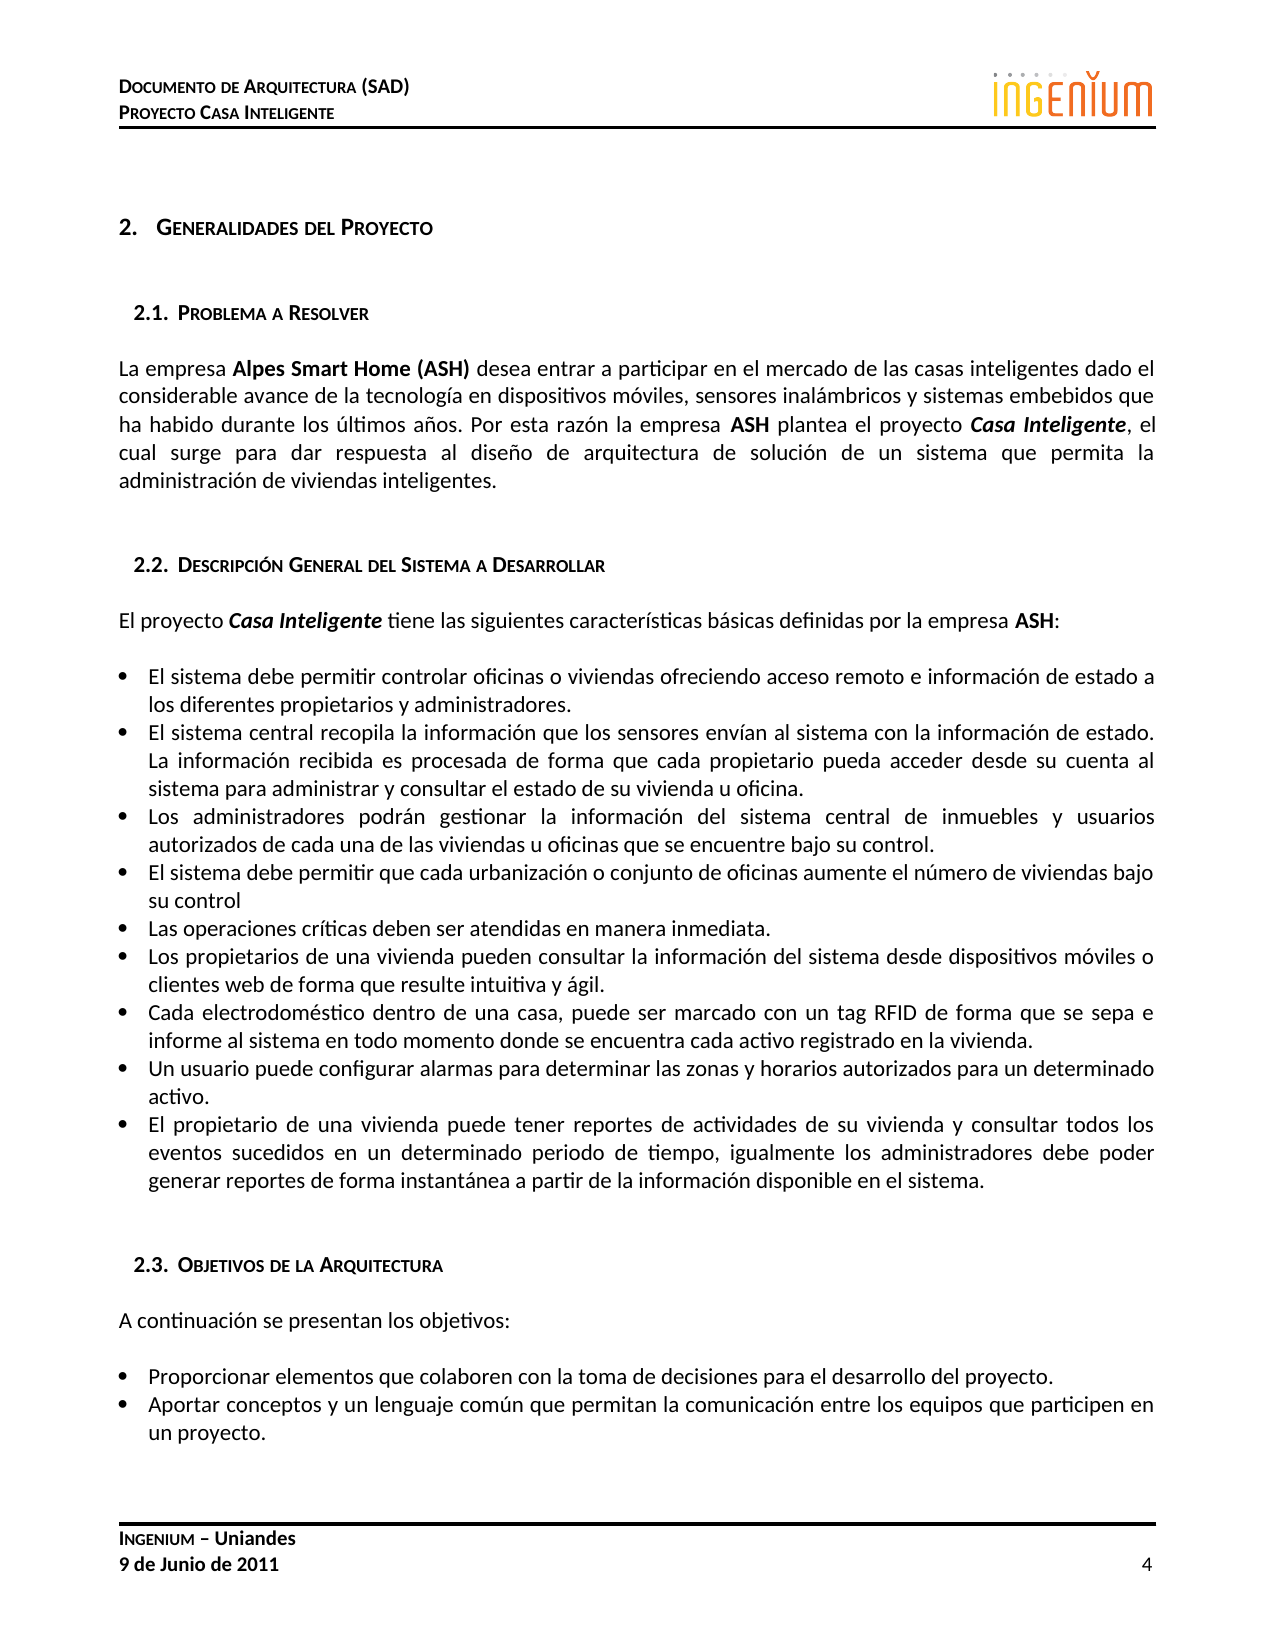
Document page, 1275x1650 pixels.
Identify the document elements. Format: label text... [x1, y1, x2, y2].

list Aportar conceptos y un lenguaje común que permitan la comunicación entre los equipos que participen en un proyecto. [118, 1390, 1156, 1446]
list El sistema debe permitir controlar oficinas o viviendas ofreciendo acceso remoto e información de estado a los diferentes propietarios y administradores. [118, 662, 1156, 718]
list Proporcionar elementos que colaboren con la toma de decisiones para el desarrollo del proyecto. [118, 1362, 1156, 1390]
list Generalidades del Proyecto [118, 211, 1156, 242]
list El propietario de una vivienda puede tener reportes de actividades de su vivienda y consultar todos los eventos sucedidos en un determinado periodo de tiempo, igualmente los administradores debe poder generar reportes de forma instantánea a partir de la información disponible en el sistema. [118, 1110, 1156, 1194]
list Descripción General del Sistema a Desarrollar [133, 550, 1156, 578]
list Los administradores podrán gestionar la información del sistema central de inmuebles y usuarios autorizados de cada una de las viviendas u oficinas que se encuentre bajo su control. [118, 802, 1156, 858]
list Un usuario puede configurar alarmas para determinar las zonas y horarios autorizados para un determinado activo. [118, 1054, 1156, 1110]
text El proyecto Casa Inteligente tiene las siguientes características básicas definidas por la empresa ASH: [118, 606, 1156, 634]
list El sistema debe permitir que cada urbanización o conjunto de oficinas aumente el número de viviendas bajo su control [118, 858, 1156, 914]
text La empresa Alpes Smart Home (ASH) desea entrar a participar en el mercado de las casas inteligentes dado el considerable avance de la tecnología en dispositivos móviles, sensores inalámbricos y sistemas embebidos que ha habido durante los últimos años. Por esta razón la empresa ASH plantea el proyecto Casa Inteligente, el cual surge para dar respuesta al diseño de arquitectura de solución de un sistema que permita la administración de viviendas inteligentes. [118, 354, 1156, 494]
text A continuación se presentan los objetivos: [118, 1306, 1156, 1334]
picture [993, 71, 1158, 127]
list El sistema central recopila la información que los sensores envían al sistema con la información de estado. La información recibida es procesada de forma que cada propietario pueda acceder desde su cuenta al sistema para administrar y consultar el estado de su vivienda u oficina. [118, 718, 1156, 802]
list Las operaciones críticas deben ser atendidas en manera inmediata. [118, 914, 1156, 942]
list Cada electrodoméstico dentro de una casa, puede ser marcado con un tag RFID de forma que se sepa e informe al sistema en todo momento donde se encuentra cada activo registrado en la vivienda. [118, 998, 1156, 1054]
list Los propietarios de una vivienda pueden consultar la información del sistema desde dispositivos móviles o clientes web de forma que resulte intuitiva y ágil. [118, 942, 1156, 998]
list Problema a Resolver [133, 298, 1156, 326]
list Objetivos de la Arquitectura [133, 1250, 1156, 1278]
